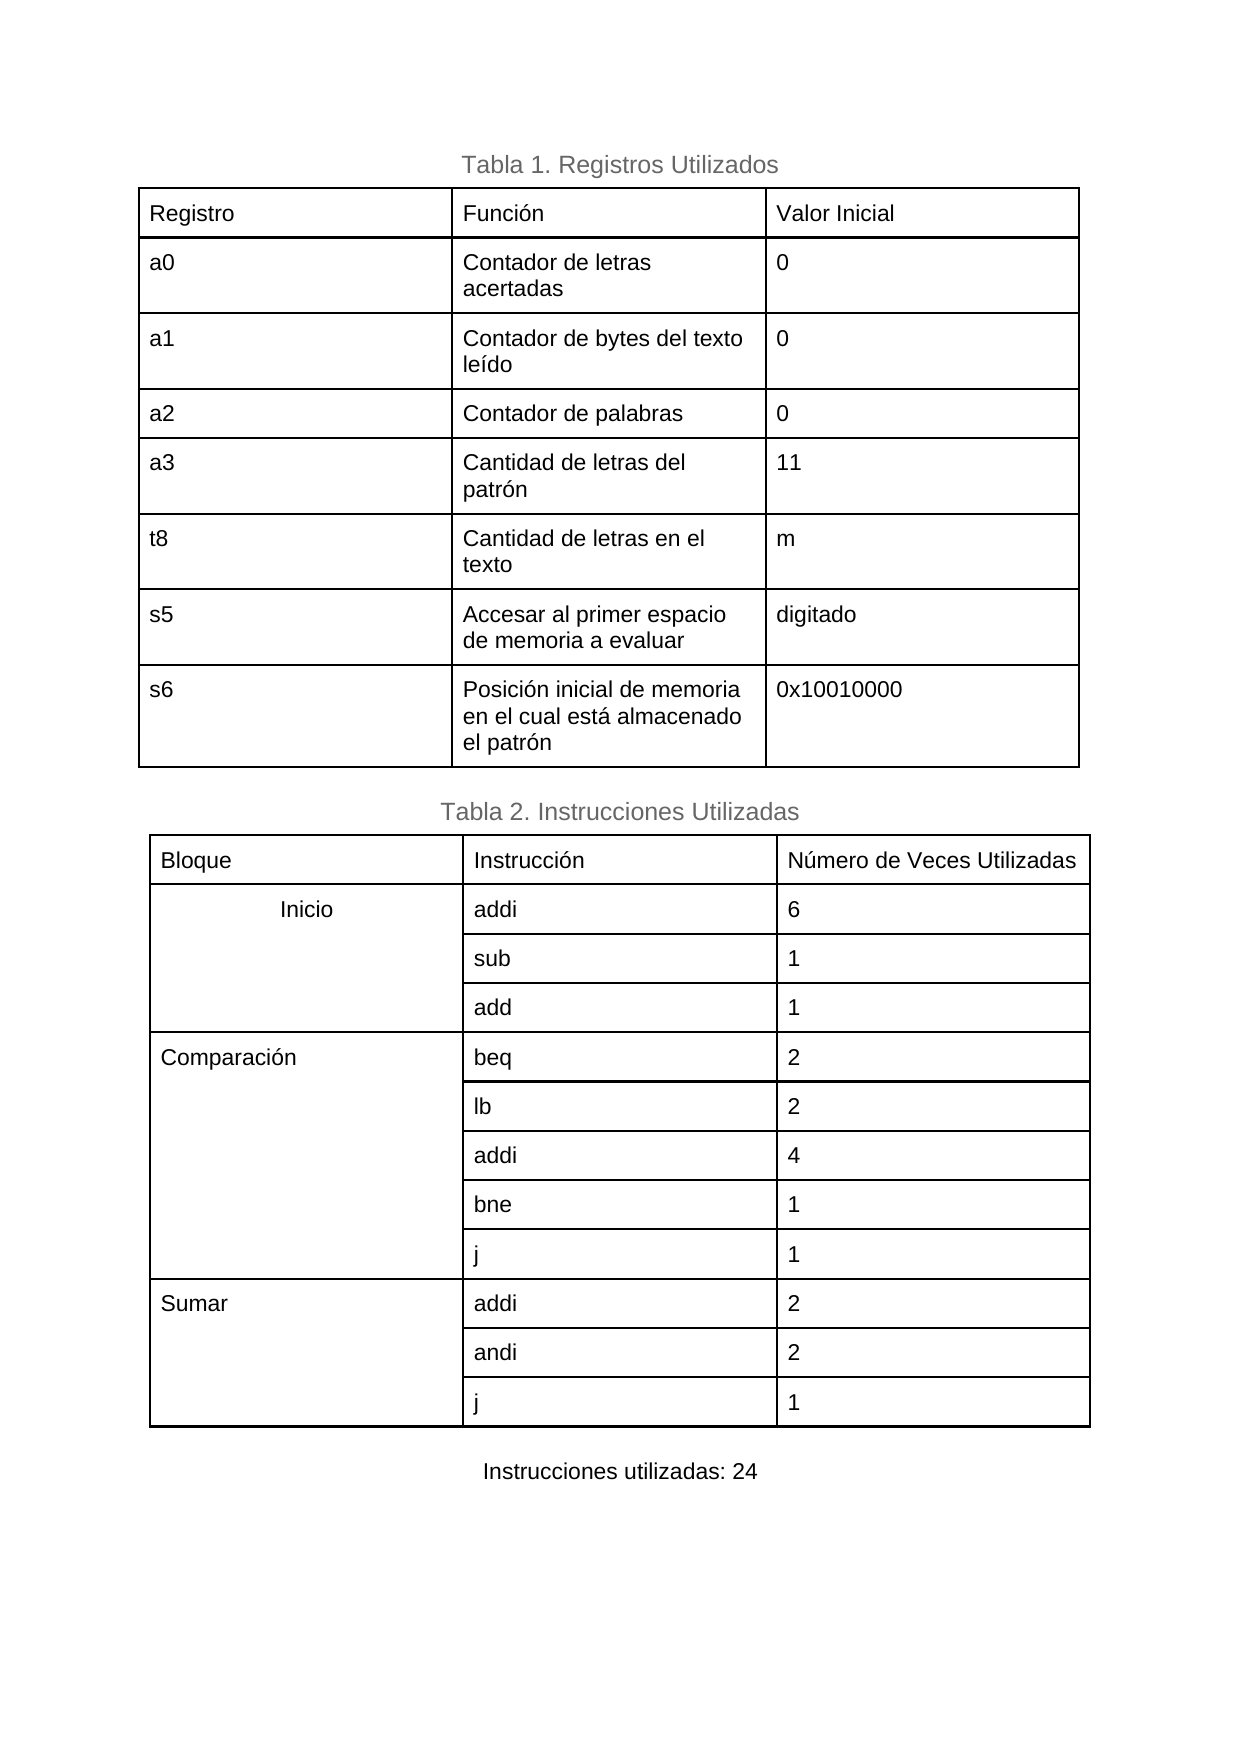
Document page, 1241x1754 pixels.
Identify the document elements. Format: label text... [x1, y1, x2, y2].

table_cell 1 [778, 1378, 1089, 1425]
table_cell 0x10010000 [767, 666, 1078, 766]
table_cell 0 [767, 314, 1078, 388]
table_cell lb [464, 1083, 776, 1130]
table_header Valor Inicial [767, 189, 1078, 236]
table_cell Cantidad de letras del patrón [453, 439, 765, 512]
table_cell Inicio [151, 885, 462, 1031]
table_cell s6 [140, 666, 451, 766]
table_cell 11 [767, 439, 1078, 512]
subtitle Tabla 2. Instrucciones Utilizadas [150, 797, 1090, 826]
table_cell s5 [140, 590, 451, 664]
table_cell 1 [778, 1181, 1089, 1228]
table_cell 0 [767, 239, 1078, 312]
table_cell 2 [778, 1280, 1089, 1327]
table_cell 1 [778, 1230, 1089, 1277]
table_cell addi [464, 1132, 776, 1179]
table_cell Contador de palabras [453, 390, 765, 437]
table_cell a2 [140, 390, 451, 437]
table_cell a0 [140, 239, 451, 312]
table_cell j [464, 1378, 776, 1425]
table_cell a1 [140, 314, 451, 388]
table_header Registro [140, 189, 451, 236]
table_cell Cantidad de letras en el texto [453, 515, 765, 588]
table_cell beq [464, 1033, 776, 1080]
table_header Bloque [151, 836, 462, 883]
table_header Número de Veces Utilizadas [778, 836, 1089, 883]
subtitle Tabla 1. Registros Utilizados [150, 150, 1090, 179]
table_cell addi [464, 885, 776, 933]
table_header Instrucción [464, 836, 776, 883]
table_cell Accesar al primer espacio de memoria a evaluar [453, 590, 765, 664]
table_cell 2 [778, 1329, 1089, 1376]
table_cell 6 [778, 885, 1089, 933]
table_cell j [464, 1230, 776, 1277]
table_cell 2 [778, 1083, 1089, 1130]
text Instrucciones utilizadas: 24 [150, 1458, 1090, 1484]
table_cell 1 [778, 984, 1089, 1031]
table_header Función [453, 189, 765, 236]
table_cell addi [464, 1280, 776, 1327]
table_cell 4 [778, 1132, 1089, 1179]
table_cell Contador de bytes del texto leído [453, 314, 765, 388]
table_cell sub [464, 935, 776, 982]
table_cell add [464, 984, 776, 1031]
table_cell Sumar [151, 1280, 462, 1425]
table_cell Comparación [151, 1033, 462, 1277]
table_cell bne [464, 1181, 776, 1228]
table_cell 2 [778, 1033, 1089, 1080]
table_cell 0 [767, 390, 1078, 437]
table_cell Posición inicial de memoria en el cual está almacenado el patrón [453, 666, 765, 766]
table_cell digitado [767, 590, 1078, 664]
table_cell 1 [778, 935, 1089, 982]
table_cell Contador de letras acertadas [453, 239, 765, 312]
table_cell m [767, 515, 1078, 588]
table_cell andi [464, 1329, 776, 1376]
table_cell a3 [140, 439, 451, 512]
table_cell t8 [140, 515, 451, 588]
